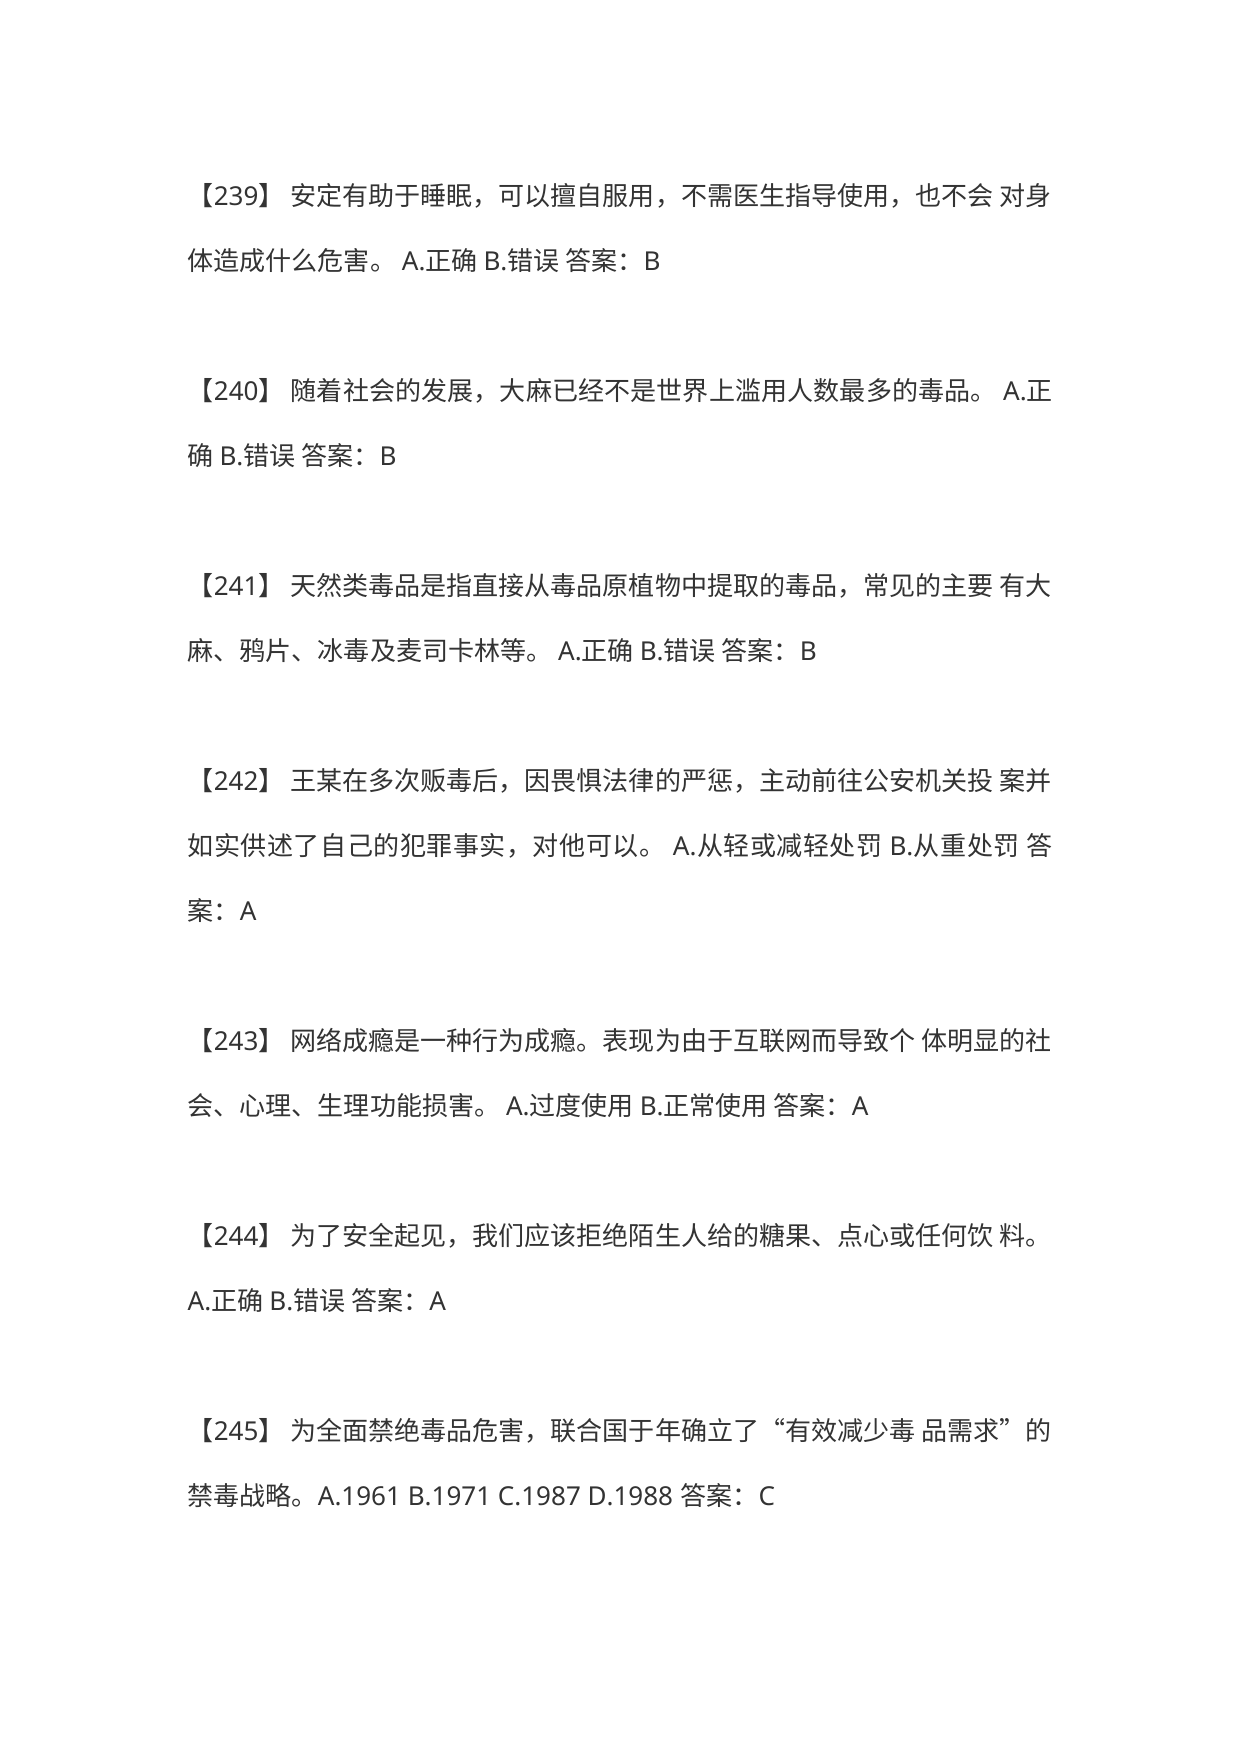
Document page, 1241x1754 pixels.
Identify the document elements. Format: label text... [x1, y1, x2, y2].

text 【242】 王某在多次贩毒后，因畏惧法律的严惩，主动前往公安机关投 案并如实供述了自己的犯罪事实，对他可以。 A.从轻或减轻处罚 B.从重处罚 答案：A [187, 747, 1053, 942]
text 【239】 安定有助于睡眠，可以擅自服用，不需医生指导使用，也不会 对身体造成什么危害。 A.正确 B.错误 答案：B [187, 162, 1053, 292]
text 【245】 为全面禁绝毒品危害，联合国于年确立了“有效减少毒 品需求”的禁毒战略。A.1961 B.1971 C.1987 D.1988 答案：C [187, 1397, 1053, 1527]
text 【243】 网络成瘾是一种行为成瘾。表现为由于互联网而导致个 体明显的社会、心理、生理功能损害。 A.过度使用 B.正常使用 答案：A [187, 1007, 1053, 1137]
text 【240】 随着社会的发展，大麻已经不是世界上滥用人数最多的毒品。 A.正确 B.错误 答案：B [187, 357, 1053, 487]
text 【241】 天然类毒品是指直接从毒品原植物中提取的毒品，常见的主要 有大麻、鸦片、冰毒及麦司卡林等。 A.正确 B.错误 答案：B [187, 552, 1053, 682]
text 【244】 为了安全起见，我们应该拒绝陌生人给的糖果、点心或任何饮 料。 A.正确 B.错误 答案：A [187, 1202, 1053, 1332]
